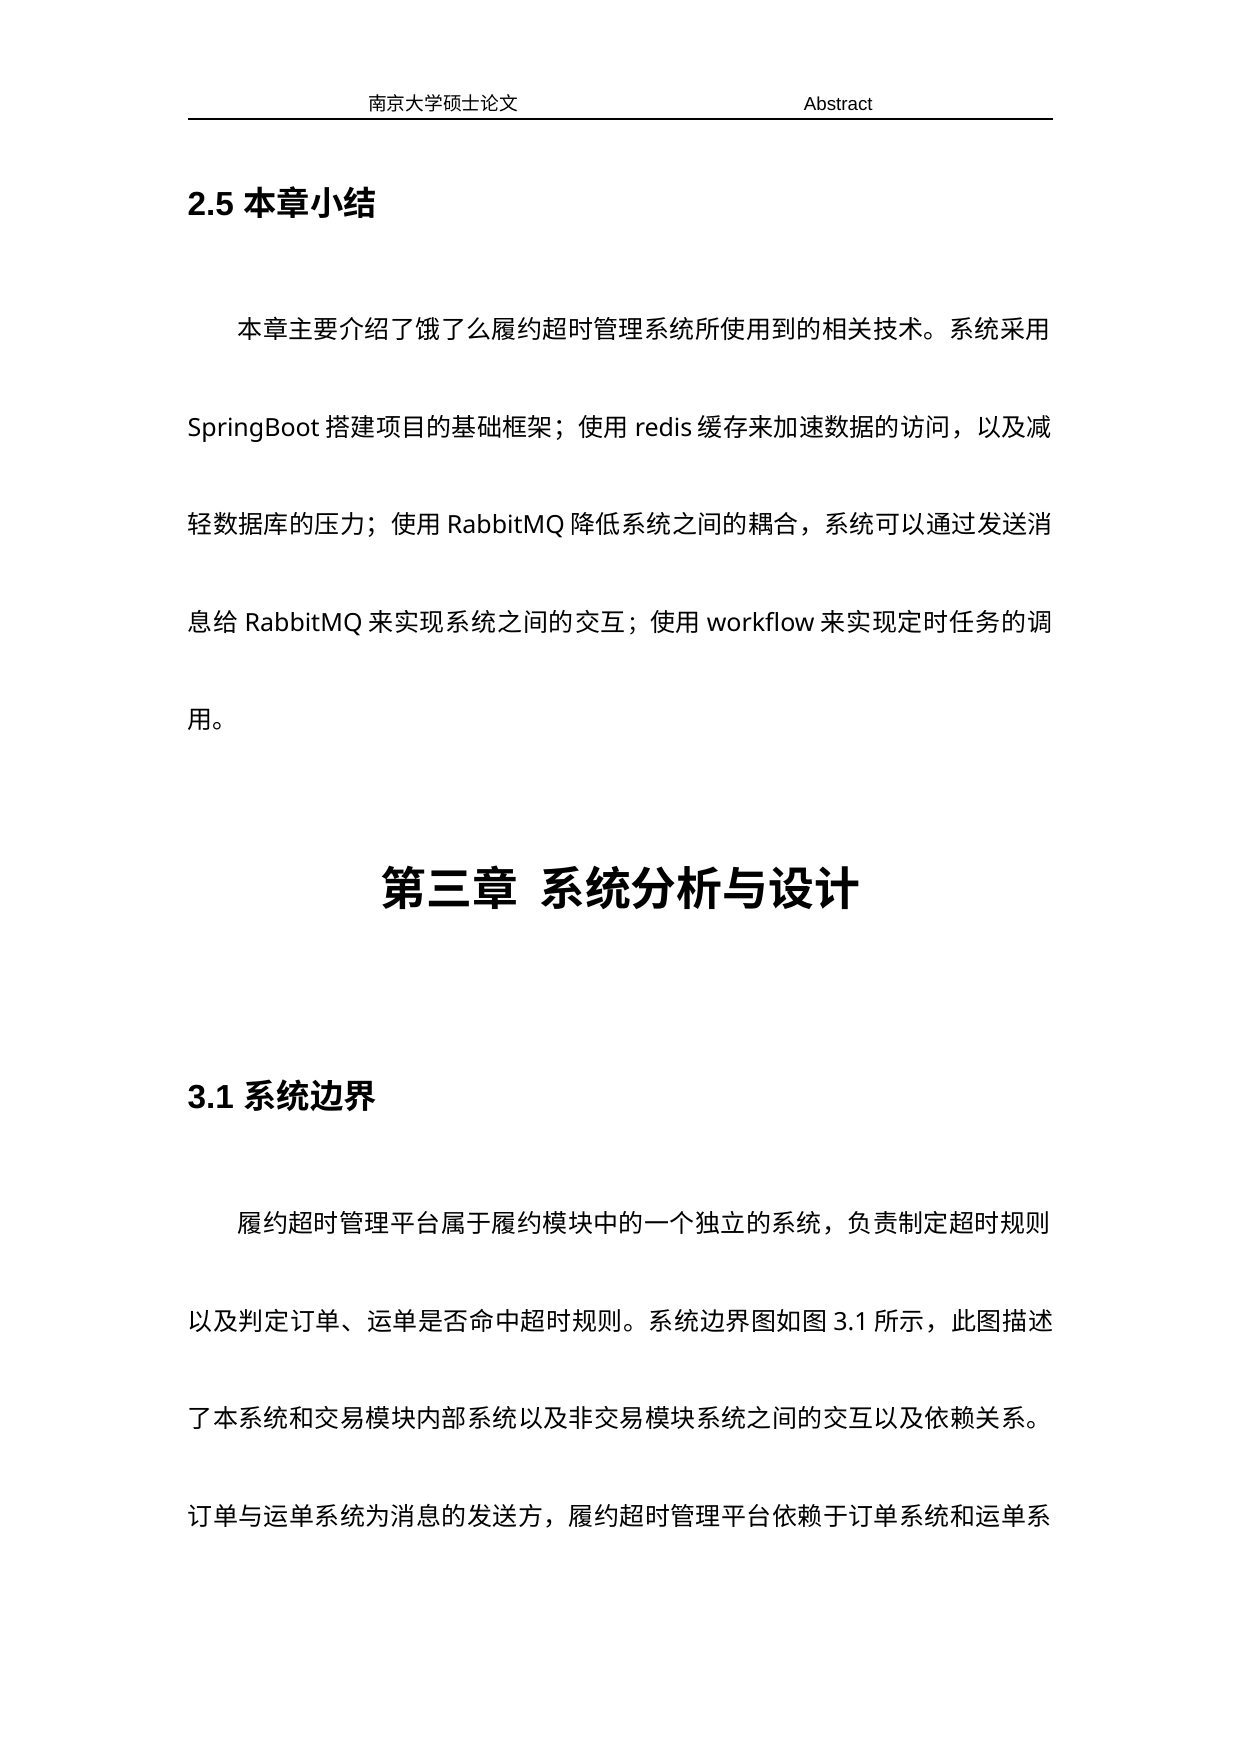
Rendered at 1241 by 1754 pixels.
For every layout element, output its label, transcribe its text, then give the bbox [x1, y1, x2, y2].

subtitle 第三章 系统分析与设计 [187, 836, 1053, 934]
subtitle 3.1 系统边界 [187, 1062, 1053, 1127]
subtitle 2.5 本章小结 [187, 168, 1053, 233]
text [187, 1189, 1053, 1547]
text 本章主要介绍了饿了么履约超时管理系统所使用到的相关技术。系统采用SpringBoot搭建项目的基础框架；使用redis缓存来加速数据的访问，以及减轻数据库的压力；使用RabbitMQ降低系统之间的耦合，系统可以通过发送消息给RabbitMQ来实现系统之间的交互；使用workflow来实现定时任务的调用。 [187, 295, 1053, 750]
